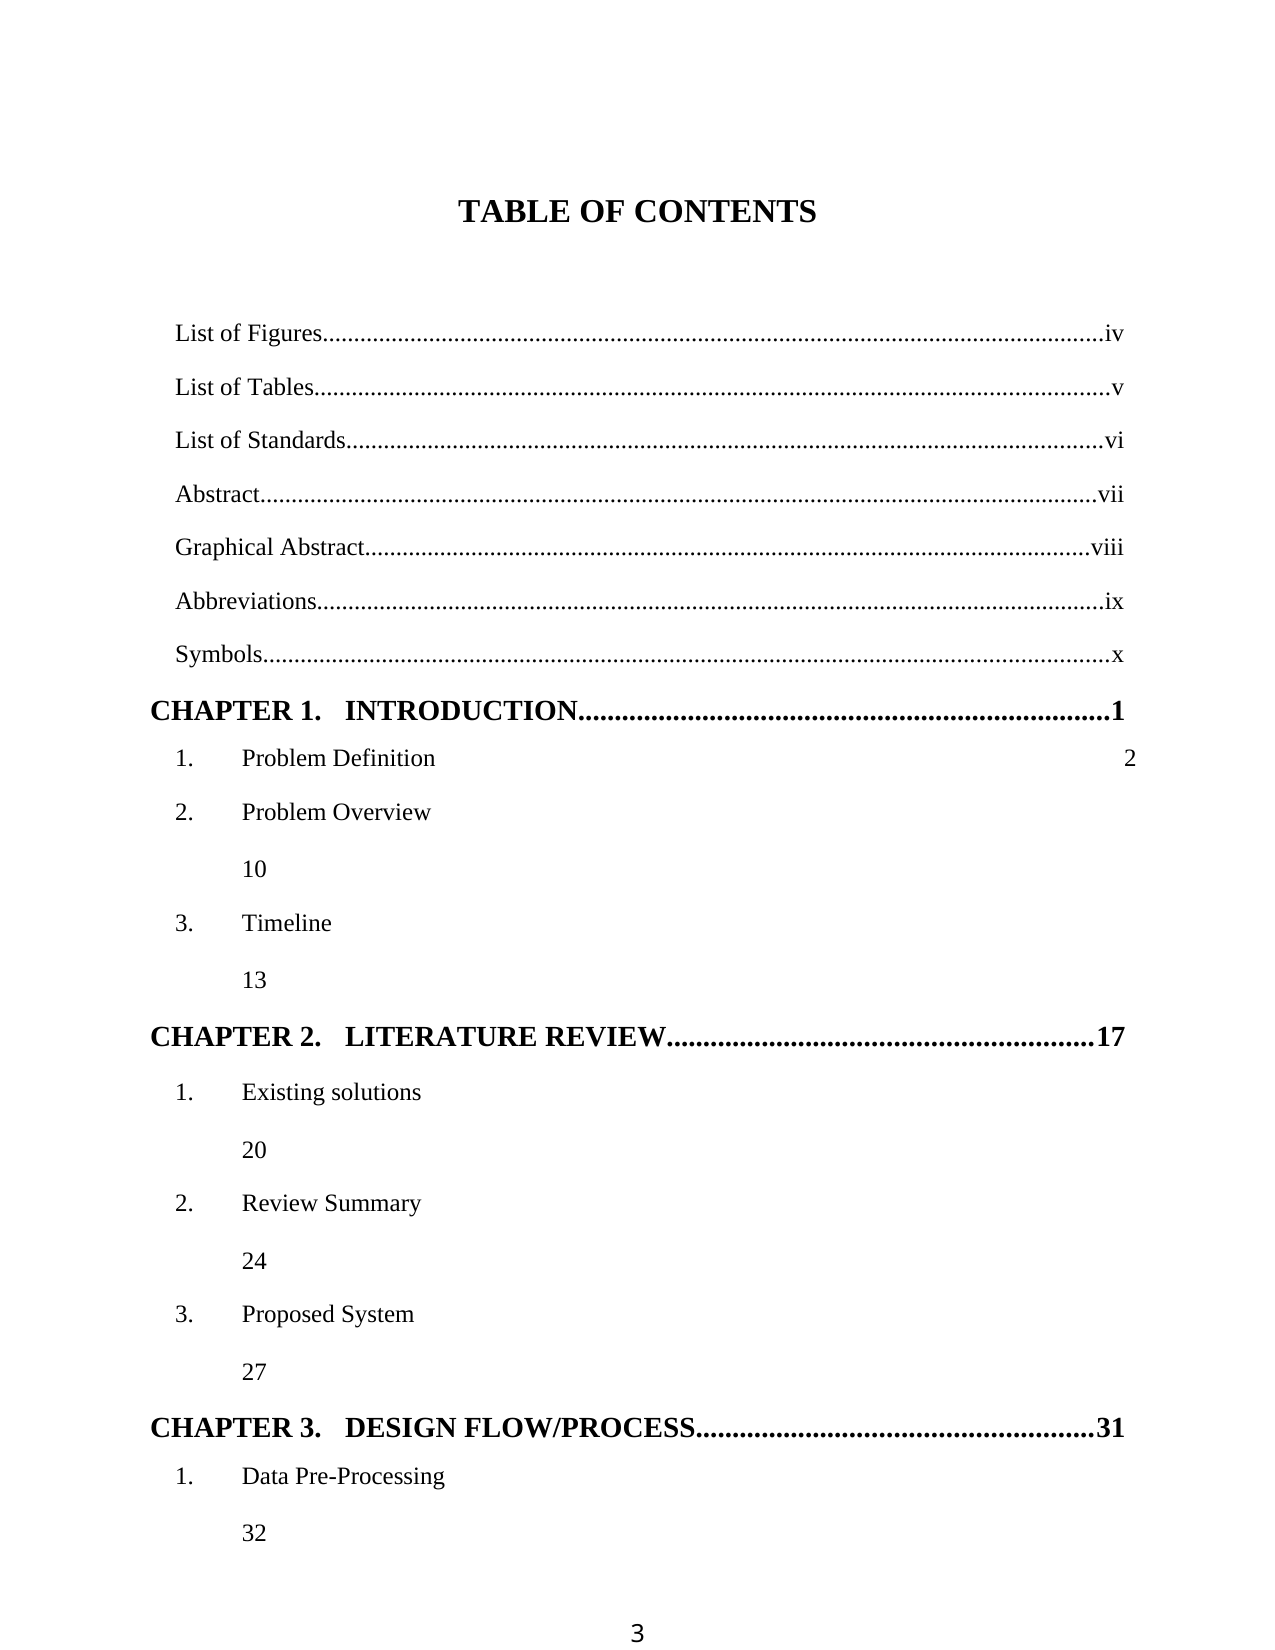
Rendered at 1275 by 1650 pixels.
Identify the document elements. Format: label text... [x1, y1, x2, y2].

text Abbreviations ix [175, 586, 1137, 615]
text List of Standards vi [175, 425, 1137, 454]
list Problem Definition 2 [175, 743, 1137, 772]
text List of Figures iv [175, 318, 1137, 347]
list Existing solutions 20 [175, 1077, 1137, 1163]
list Data Pre-Processing 32 [175, 1461, 1137, 1547]
text Graphical Abstract viii [175, 532, 1137, 561]
subtitle TABLE OF CONTENTS [138, 192, 1137, 230]
text CHAPTER 1. INTRODUCTION 1 [138, 693, 1137, 726]
text Abstract vii [175, 479, 1137, 508]
text Symbols x [175, 639, 1137, 668]
list Review Summary 24 [175, 1188, 1137, 1275]
list Timeline 13 [175, 908, 1137, 994]
text List of Tables v [175, 372, 1137, 400]
text CHAPTER 3. DESIGN FLOW/PROCESS 31 [137, 1410, 1137, 1444]
list Proposed System 27 [175, 1299, 1137, 1386]
list Problem Overview 10 [175, 797, 1137, 883]
text CHAPTER 2. LITERATURE REVIEW 17 [138, 1019, 1137, 1052]
